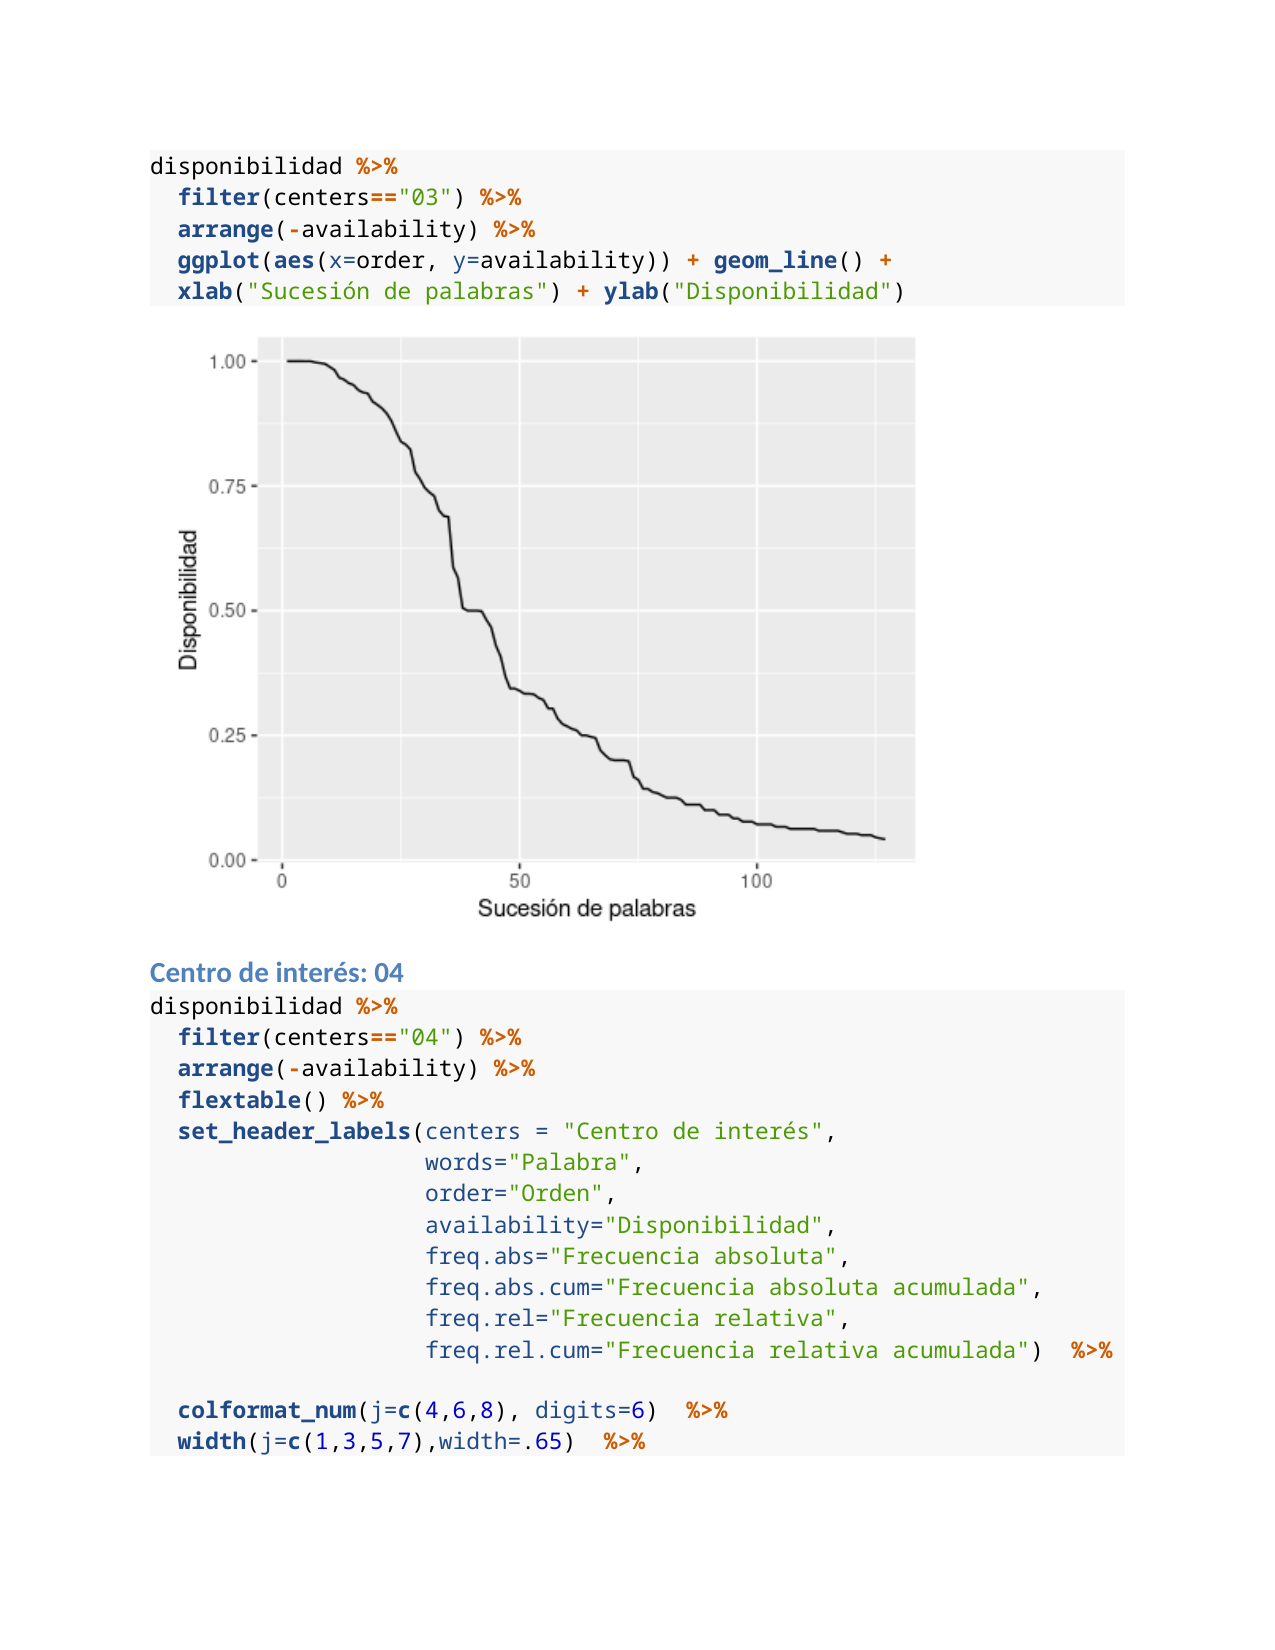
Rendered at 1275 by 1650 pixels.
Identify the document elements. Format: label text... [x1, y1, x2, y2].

subtitle Centro de interés: 04 [150, 954, 1125, 990]
picture [168, 327, 927, 934]
text disponibilidad %>% filter(centers=="03") %>% arrange(-availability) %>% ggplot(aes(x=order, y=availability)) + geom_line() + xlab("Sucesión de palabras") + ylab("Disponibilidad") [150, 150, 1125, 306]
